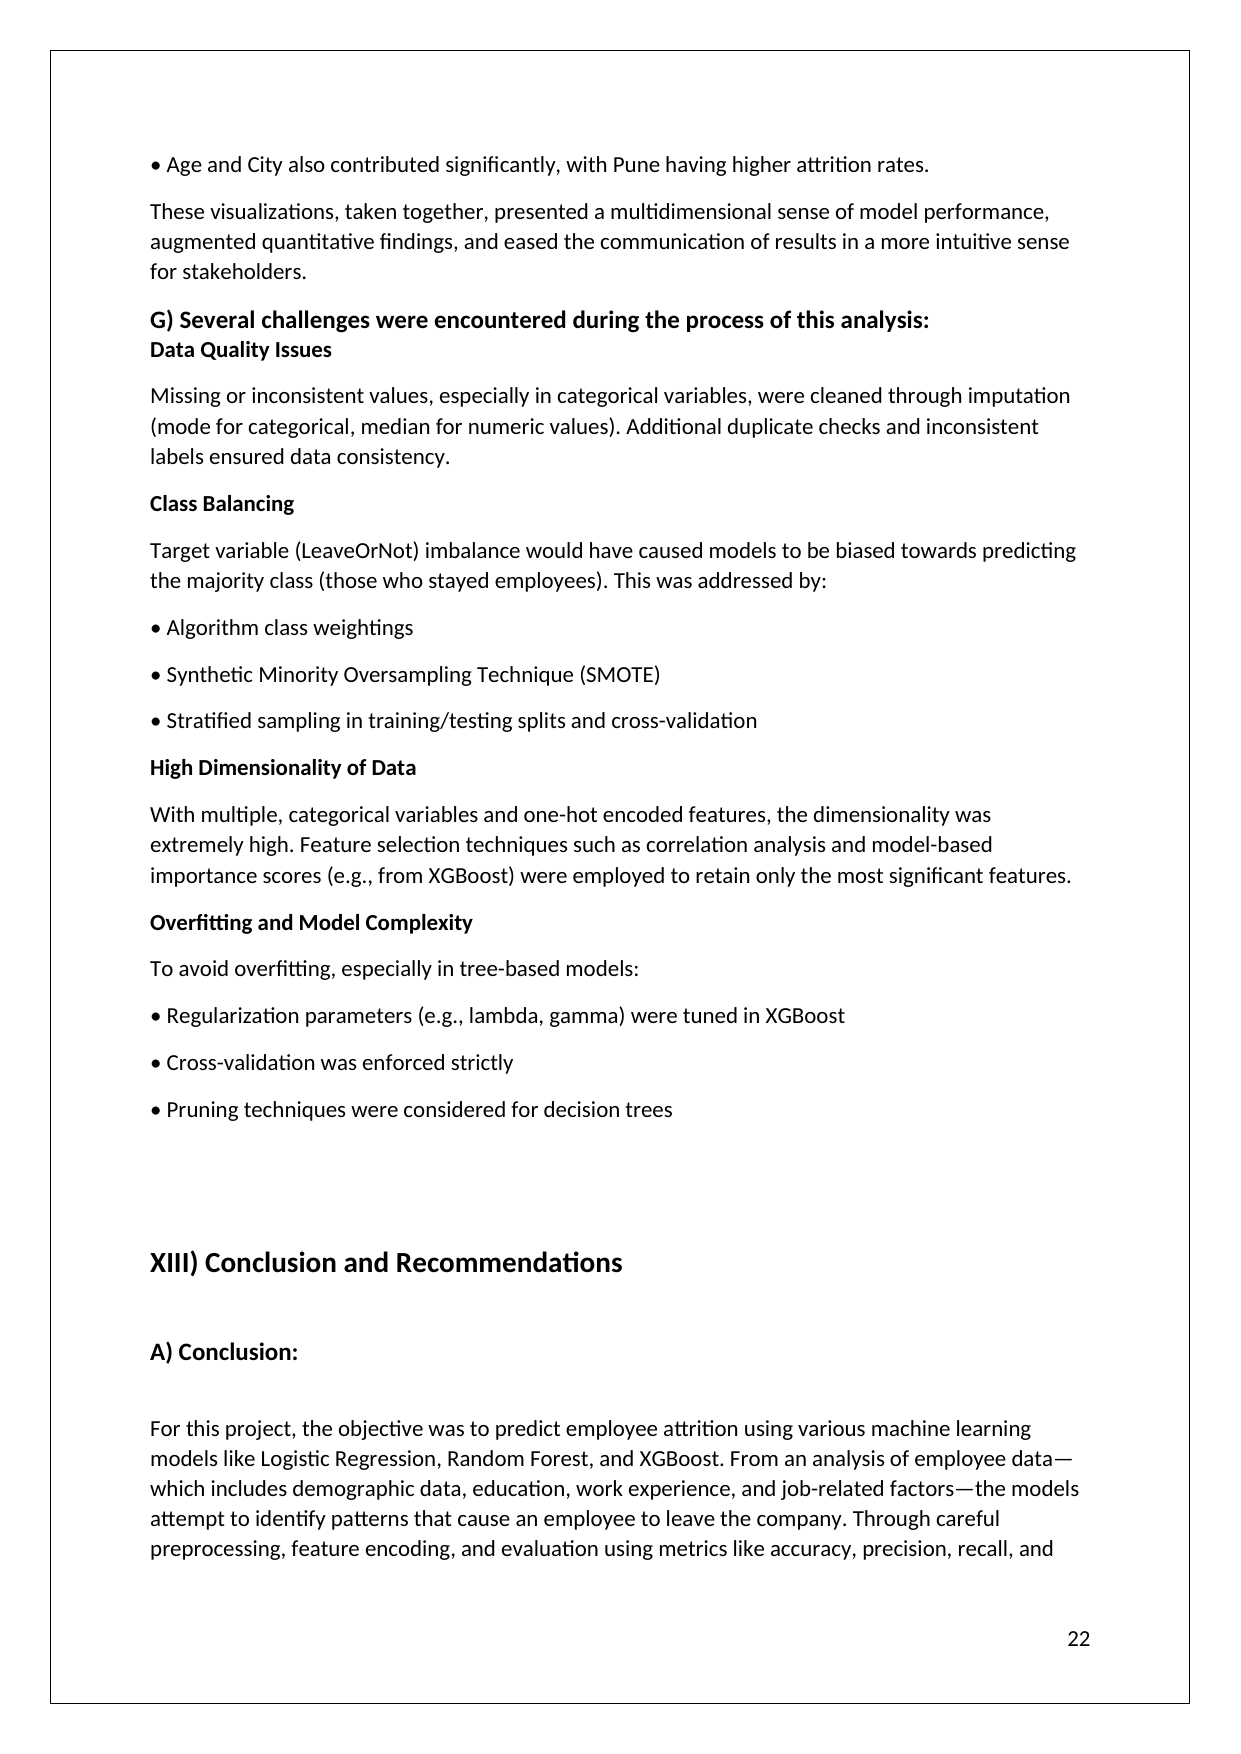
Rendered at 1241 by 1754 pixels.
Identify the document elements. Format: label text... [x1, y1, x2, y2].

text With multiple, categorical variables and one-hot encoded features, the dimensionality was extremely high. Feature selection techniques such as correlation analysis and model-based importance scores (e.g., from XGBoost) were employed to retain only the most significant features. [150, 800, 1090, 889]
subtitle G) Several challenges were encountered during the process of this analysis: [150, 304, 1090, 335]
text These visualizations, taken together, presented a multidimensional sense of model performance, augmented quantitative findings, and eased the communication of results in a more intuitive sense for stakeholders. [150, 197, 1090, 285]
subtitle XIII) Conclusion and Recommendations [150, 1244, 1090, 1280]
text • Stratified sampling in training/testing splits and cross-validation [150, 707, 1090, 734]
text • Regularization parameters (e.g., lambda, gamma) were tuned in XGBoost [150, 1001, 1090, 1029]
text Overfitting and Model Complexity [150, 908, 1090, 936]
text • Synthetic Minority Oversampling Technique (SMOTE) [150, 660, 1090, 688]
text • Algorithm class weightings [150, 613, 1090, 641]
subtitle A) Conclusion: [150, 1336, 1090, 1367]
text Data Quality Issues [150, 335, 1090, 363]
text • Cross-validation was enforced strictly [150, 1048, 1090, 1076]
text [150, 1414, 1090, 1563]
text High Dimensionality of Data [150, 753, 1090, 781]
text To avoid overfitting, especially in tree-based models: [150, 954, 1090, 982]
text Missing or inconsistent values, especially in categorical variables, were cleaned through imputation (mode for categorical, median for numeric values). Additional duplicate checks and inconsistent labels ensured data consistency. [150, 382, 1090, 470]
text Target variable (LeaveOrNot) imbalance would have caused models to be biased towards predicting the majority class (those who stayed employees). This was addressed by: [150, 536, 1090, 594]
text Class Balancing [150, 489, 1090, 517]
text • Age and City also contributed significantly, with Pune having higher attrition rates. [150, 150, 1090, 178]
text • Pruning techniques were considered for decision trees [150, 1095, 1090, 1123]
